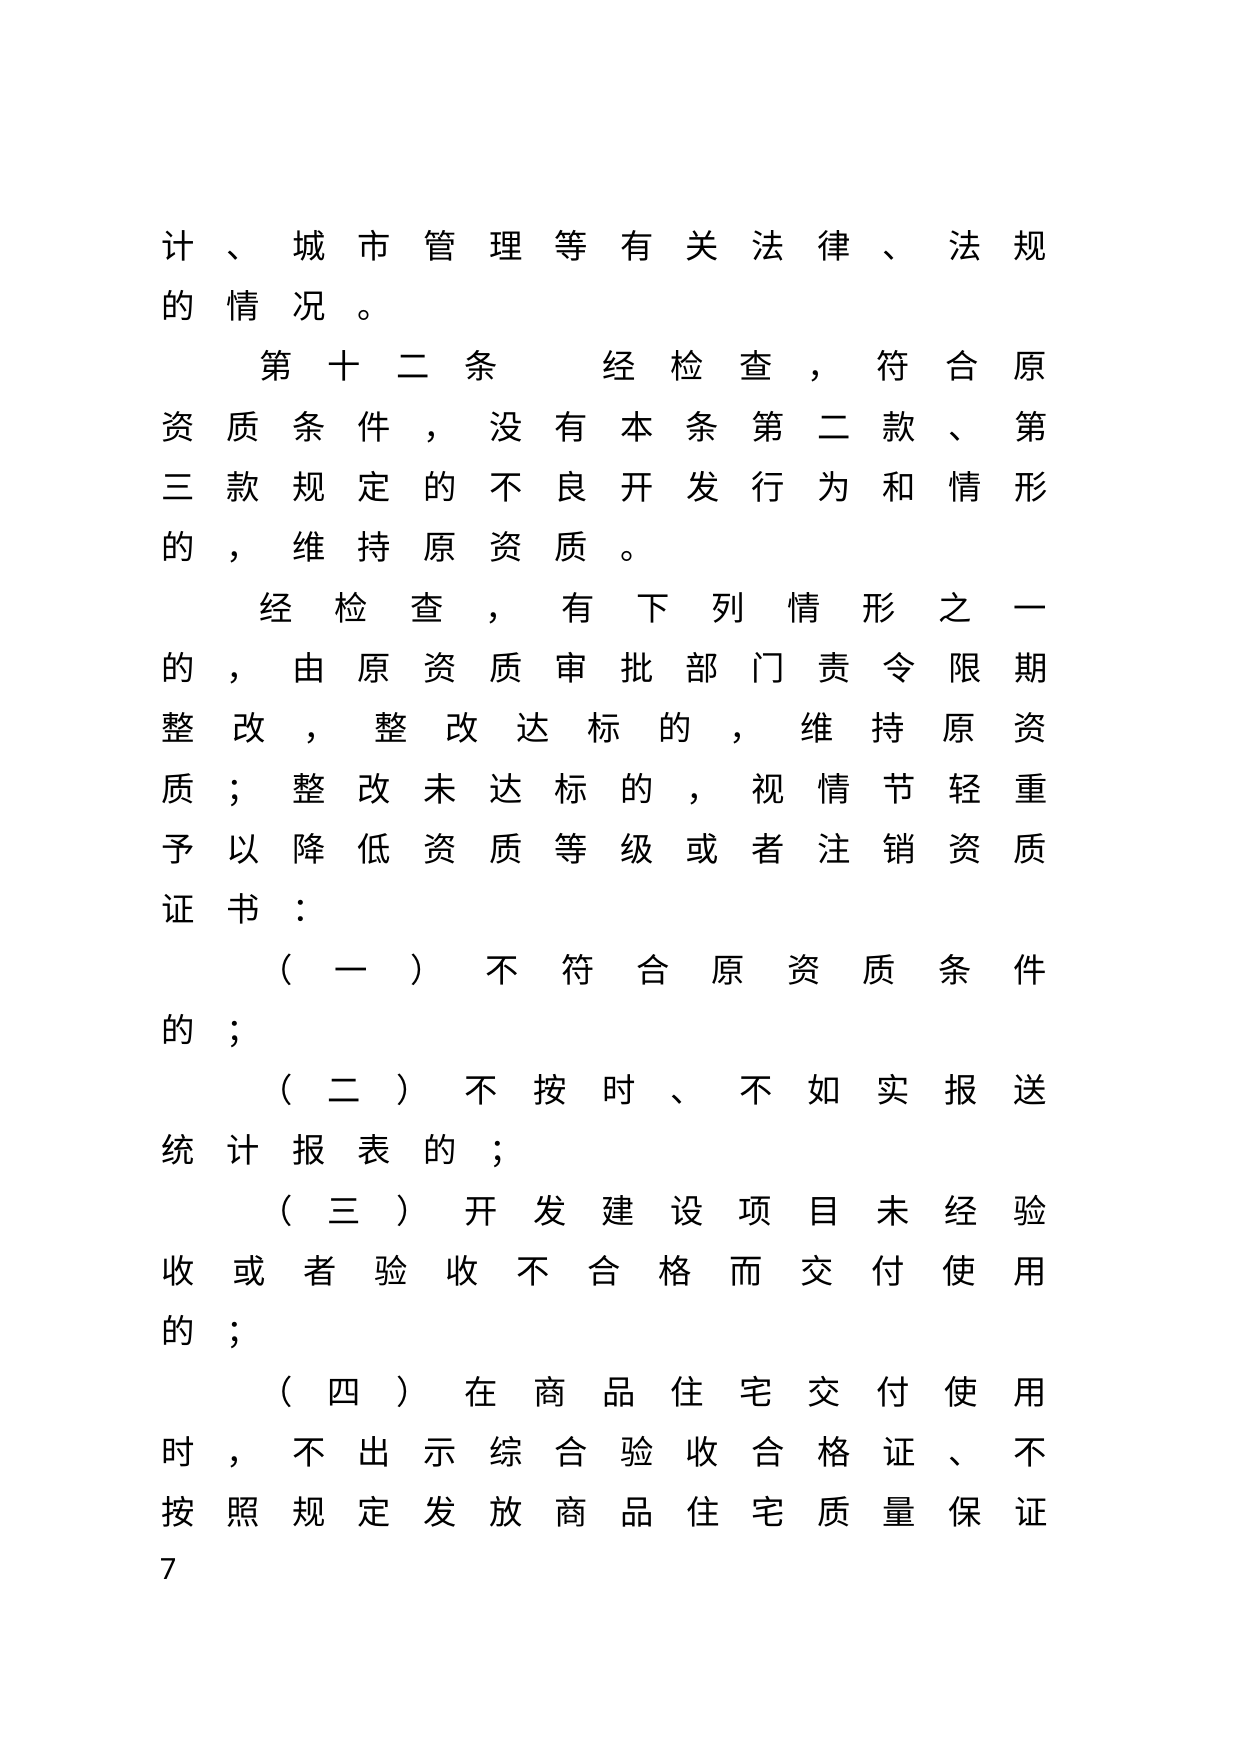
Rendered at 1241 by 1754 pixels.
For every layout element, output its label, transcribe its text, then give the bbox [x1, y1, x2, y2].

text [161, 1359, 1079, 1540]
text （二）不按时、不如实报送统计报表的； [161, 1058, 1079, 1178]
text （一）不符合原资质条件的； [161, 937, 1079, 1058]
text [161, 213, 1079, 334]
text （三）开发建设项目未经验收或者验收不合格而交付使用的； [161, 1178, 1079, 1359]
text 第十二条 经检查，符合原资质条件，没有本条第二款、第三款规定的不良开发行为和情形的，维持原资质。 [161, 334, 1079, 575]
text 经检查，有下列情形之一的，由原资质审批部门责令限期整改，整改达标的，维持原资质；整改未达标的，视情节轻重予以降低资质等级或者注销资质证书： [161, 575, 1079, 937]
